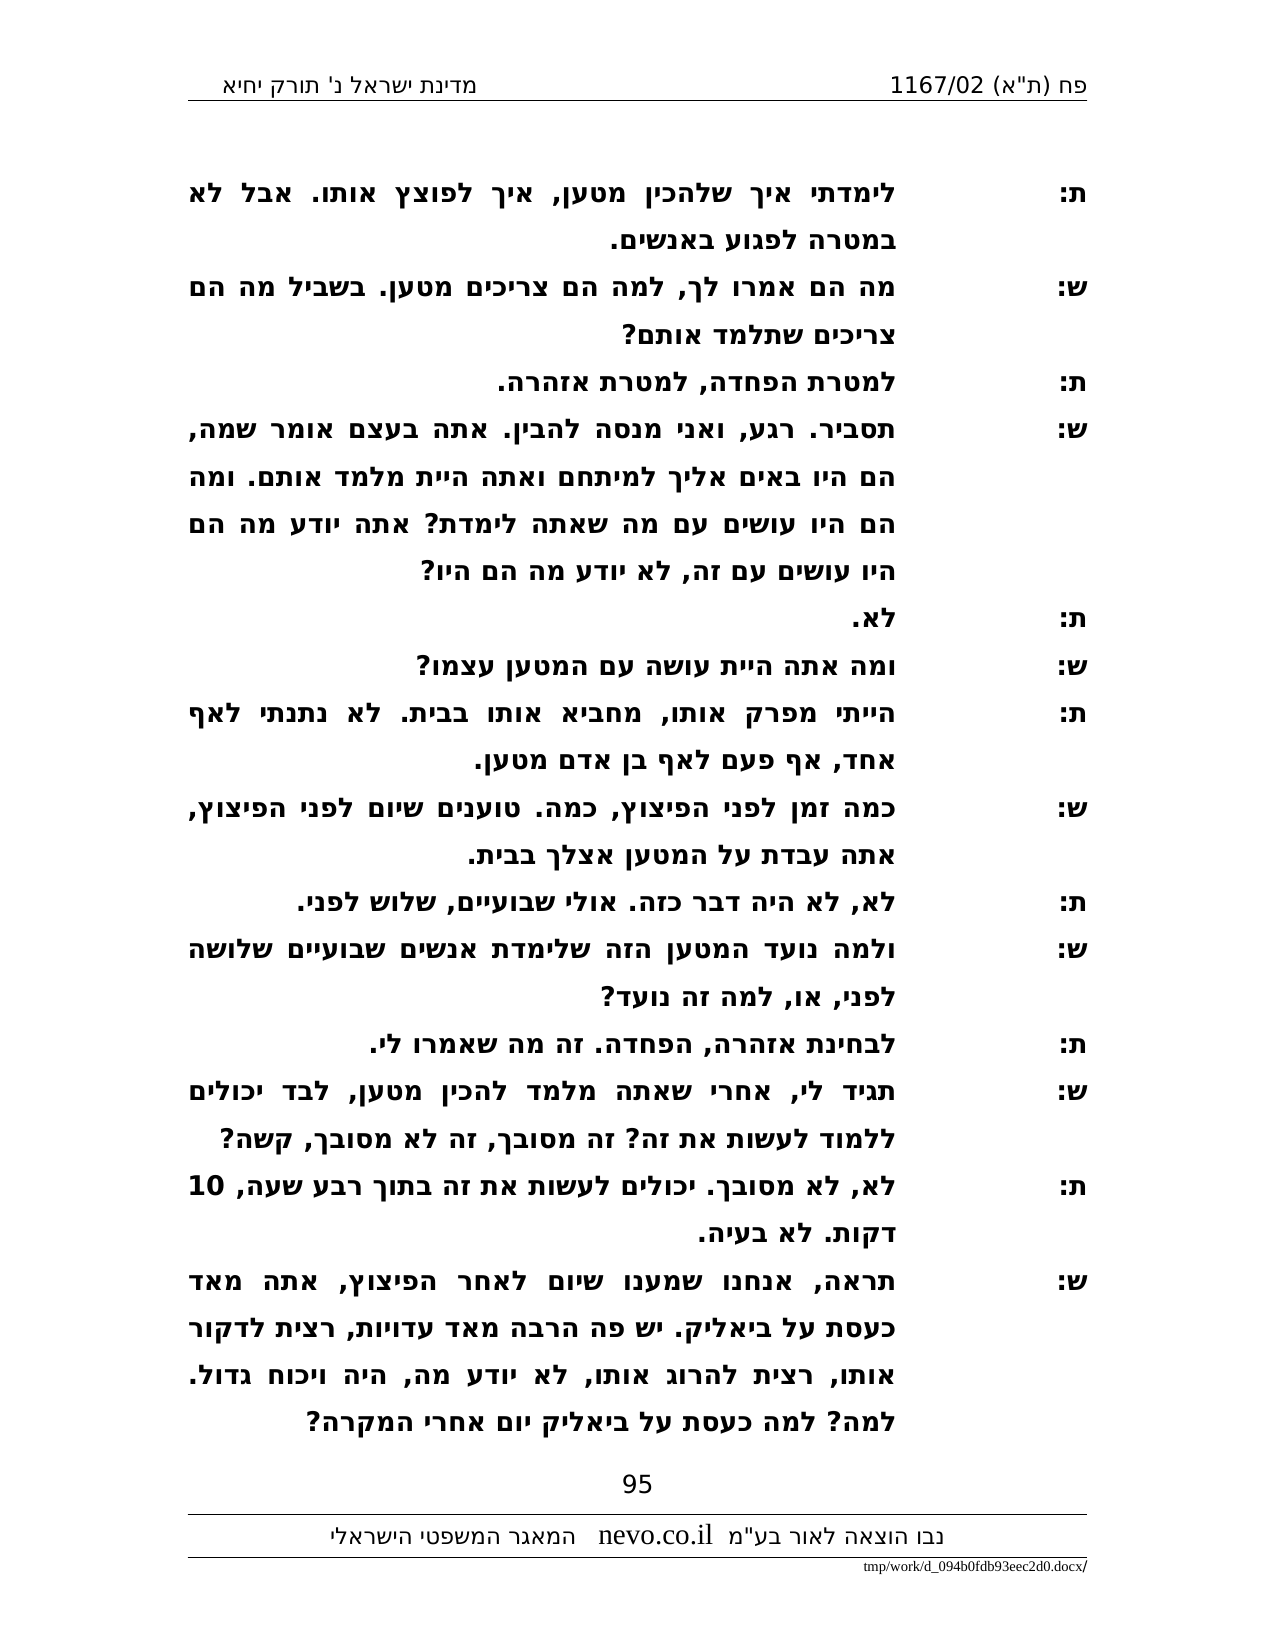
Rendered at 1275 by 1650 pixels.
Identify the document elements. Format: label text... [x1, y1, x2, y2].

text ת: לימדתי איך שלהכין מטען, איך לפוצץ אותו. אבל לא במטרה לפגוע באנשים. [187, 177, 1087, 256]
text ת: למטרת הפחדה, למטרת אזהרה. [187, 366, 1087, 398]
text ש: ומה אתה היית עושה עם המטען עצמו? [187, 650, 1087, 682]
text ת: לא. [187, 603, 1087, 634]
text ת: לבחינת אזהרה, הפחדה. זה מה שאמרו לי. [187, 1028, 1087, 1060]
text ת: לא, לא היה דבר כזה. אולי שבועיים, שלוש לפני. [187, 887, 1087, 918]
text ש: תסביר. רגע, ואני מנסה להבין. אתה בעצם אומר שמה, הם היו באים אליך למיתחם ואתה היית מלמד אותם. ומה הם היו עושים עם מה שאתה לימדת? אתה יודע מה הם היו עושים עם זה, לא יודע מה הם היו? [187, 414, 1087, 587]
text ש: תראה, אנחנו שמענו שיום לאחר הפיצוץ, אתה מאד כעסת על ביאליק. יש פה הרבה מאד עדויות, רצית לדקור אותו, רצית להרוג אותו, לא יודע מה, היה ויכוח גדול. למה? למה כעסת על ביאליק יום אחרי המקרה? [187, 1265, 1087, 1438]
text ש: כמה זמן לפני הפיצוץ, כמה. טוענים שיום לפני הפיצוץ, אתה עבדת על המטען אצלך בבית. [187, 792, 1087, 871]
text ת: הייתי מפרק אותו, מחביא אותו בבית. לא נתנתי לאף אחד, אף פעם לאף בן אדם מטען. [187, 697, 1087, 776]
text ש: ולמה נועד המטען הזה שלימדת אנשים שבועיים שלושה לפני, או, למה זה נועד? [187, 934, 1087, 1013]
text ש: תגיד לי, אחרי שאתה מלמד להכין מטען, לבד יכולים ללמוד לעשות את זה? זה מסובך, זה לא מסובך, קשה? [187, 1076, 1087, 1154]
text ת: לא, לא מסובך. יכולים לעשות את זה בתוך רבע שעה, 10 דקות. לא בעיה. [187, 1170, 1087, 1249]
text ש: מה הם אמרו לך, למה הם צריכים מטען. בשביל מה הם צריכים שתלמד אותם? [187, 272, 1087, 351]
